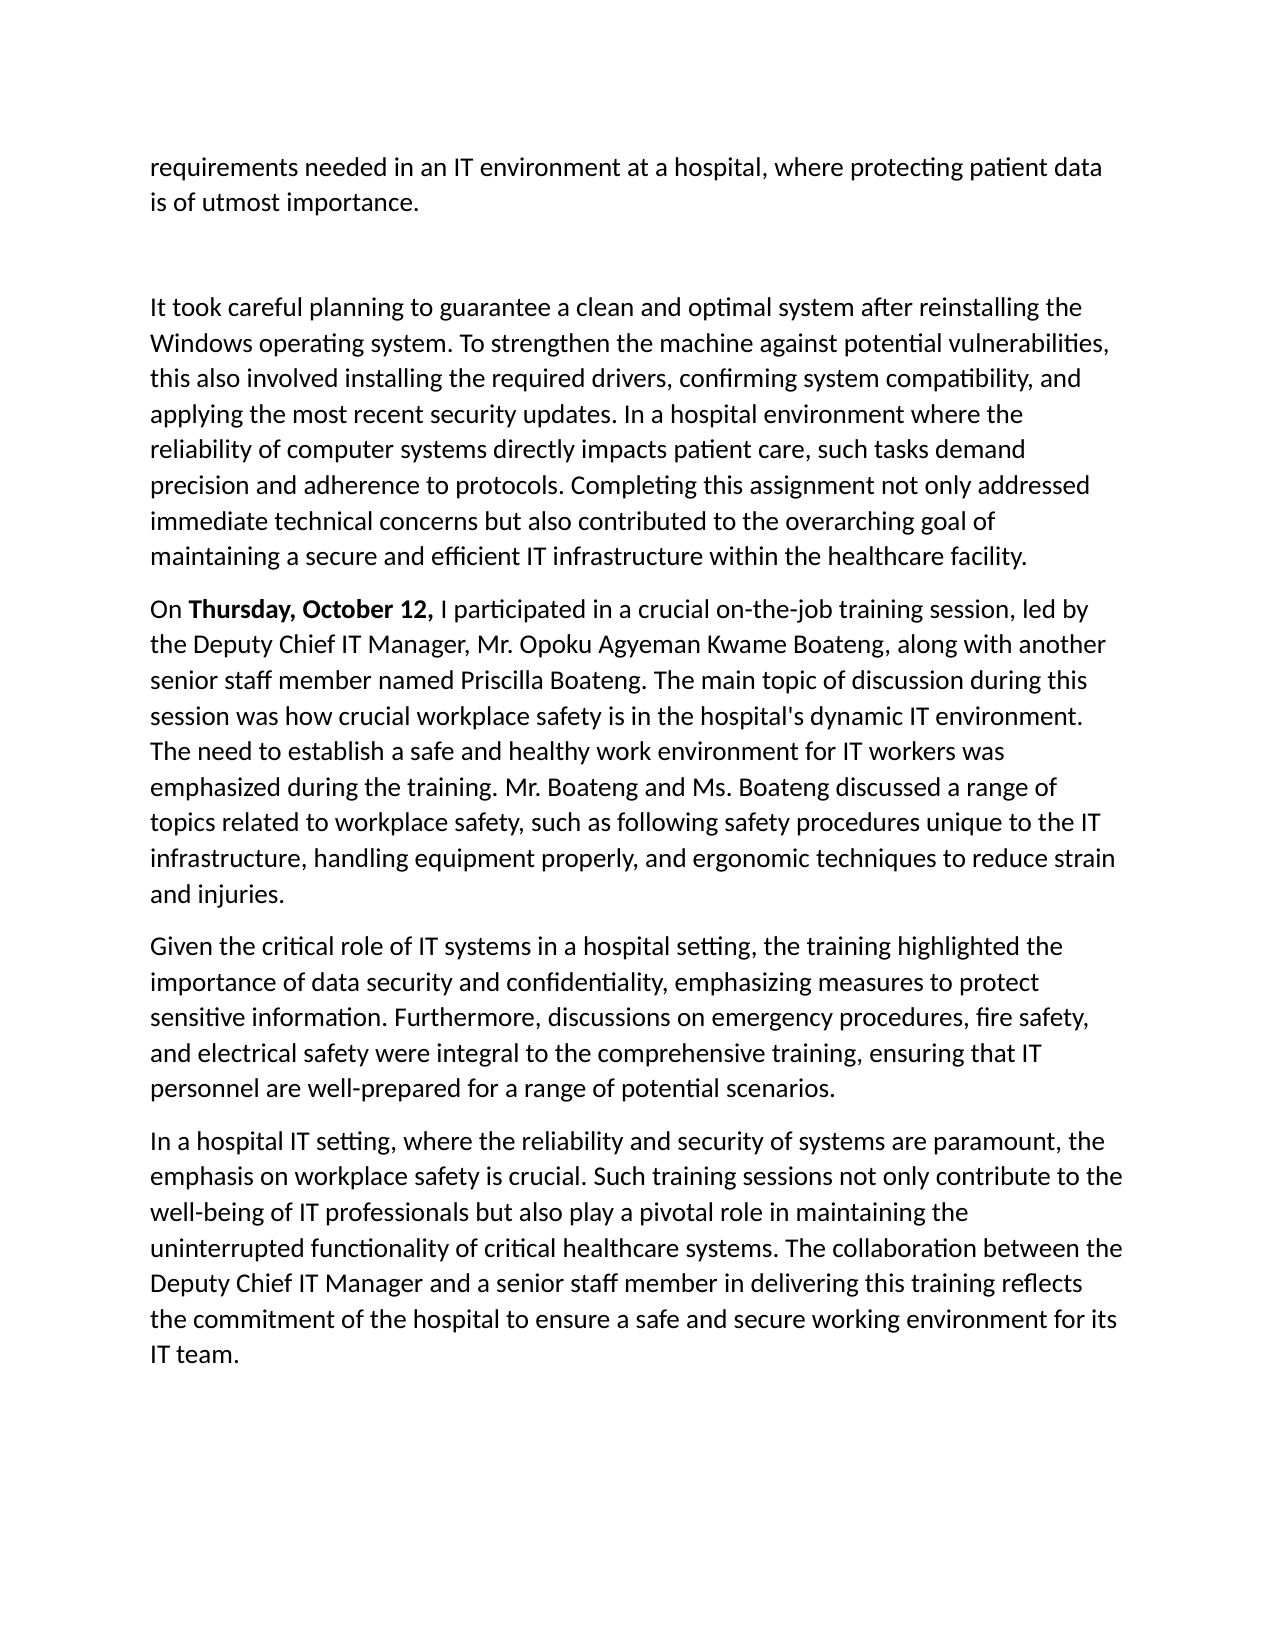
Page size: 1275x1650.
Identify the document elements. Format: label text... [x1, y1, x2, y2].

text It took careful planning to guarantee a clean and optimal system after reinstalling the Windows operating system. To strengthen the machine against potential vulnerabilities, this also involved installing the required drivers, confirming system compatibility, and applying the most recent security updates. In a hospital environment where the reliability of computer systems directly impacts patient care, such tasks demand precision and adherence to protocols. Completing this assignment not only addressed immediate technical concerns but also contributed to the overarching goal of maintaining a secure and efficient IT infrastructure within the healthcare facility. [150, 290, 1125, 573]
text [150, 150, 1125, 219]
text Given the critical role of IT systems in a hospital setting, the training highlighted the importance of data security and confidentiality, emphasizing measures to protect sensitive information. Furthermore, discussions on emergency procedures, fire safety, and electrical safety were integral to the comprehensive training, ensuring that IT personnel are well-prepared for a range of potential scenarios. [150, 929, 1125, 1105]
text On Thursday, October 12, I participated in a crucial on-the-job training session, led by the Deputy Chief IT Manager, Mr. Opoku Agyeman Kwame Boateng, along with another senior staff member named Priscilla Boateng. The main topic of discussion during this session was how crucial workplace safety is in the hospital's dynamic IT environment. The need to establish a safe and healthy work environment for IT workers was emphasized during the training. Mr. Boateng and Ms. Boateng discussed a range of topics related to workplace safety, such as following safety procedures unique to the IT infrastructure, handling equipment properly, and ergonomic techniques to reduce strain and injuries. [150, 592, 1125, 910]
text In a hospital IT setting, where the reliability and security of systems are paramount, the emphasis on workplace safety is crucial. Such training sessions not only contribute to the well-being of IT professionals but also play a pivotal role in maintaining the uninterrupted functionality of critical healthcare systems. The collaboration between the Deputy Chief IT Manager and a senior staff member in delivering this training reflects the commitment of the hospital to ensure a safe and secure working environment for its IT team. [150, 1124, 1125, 1371]
